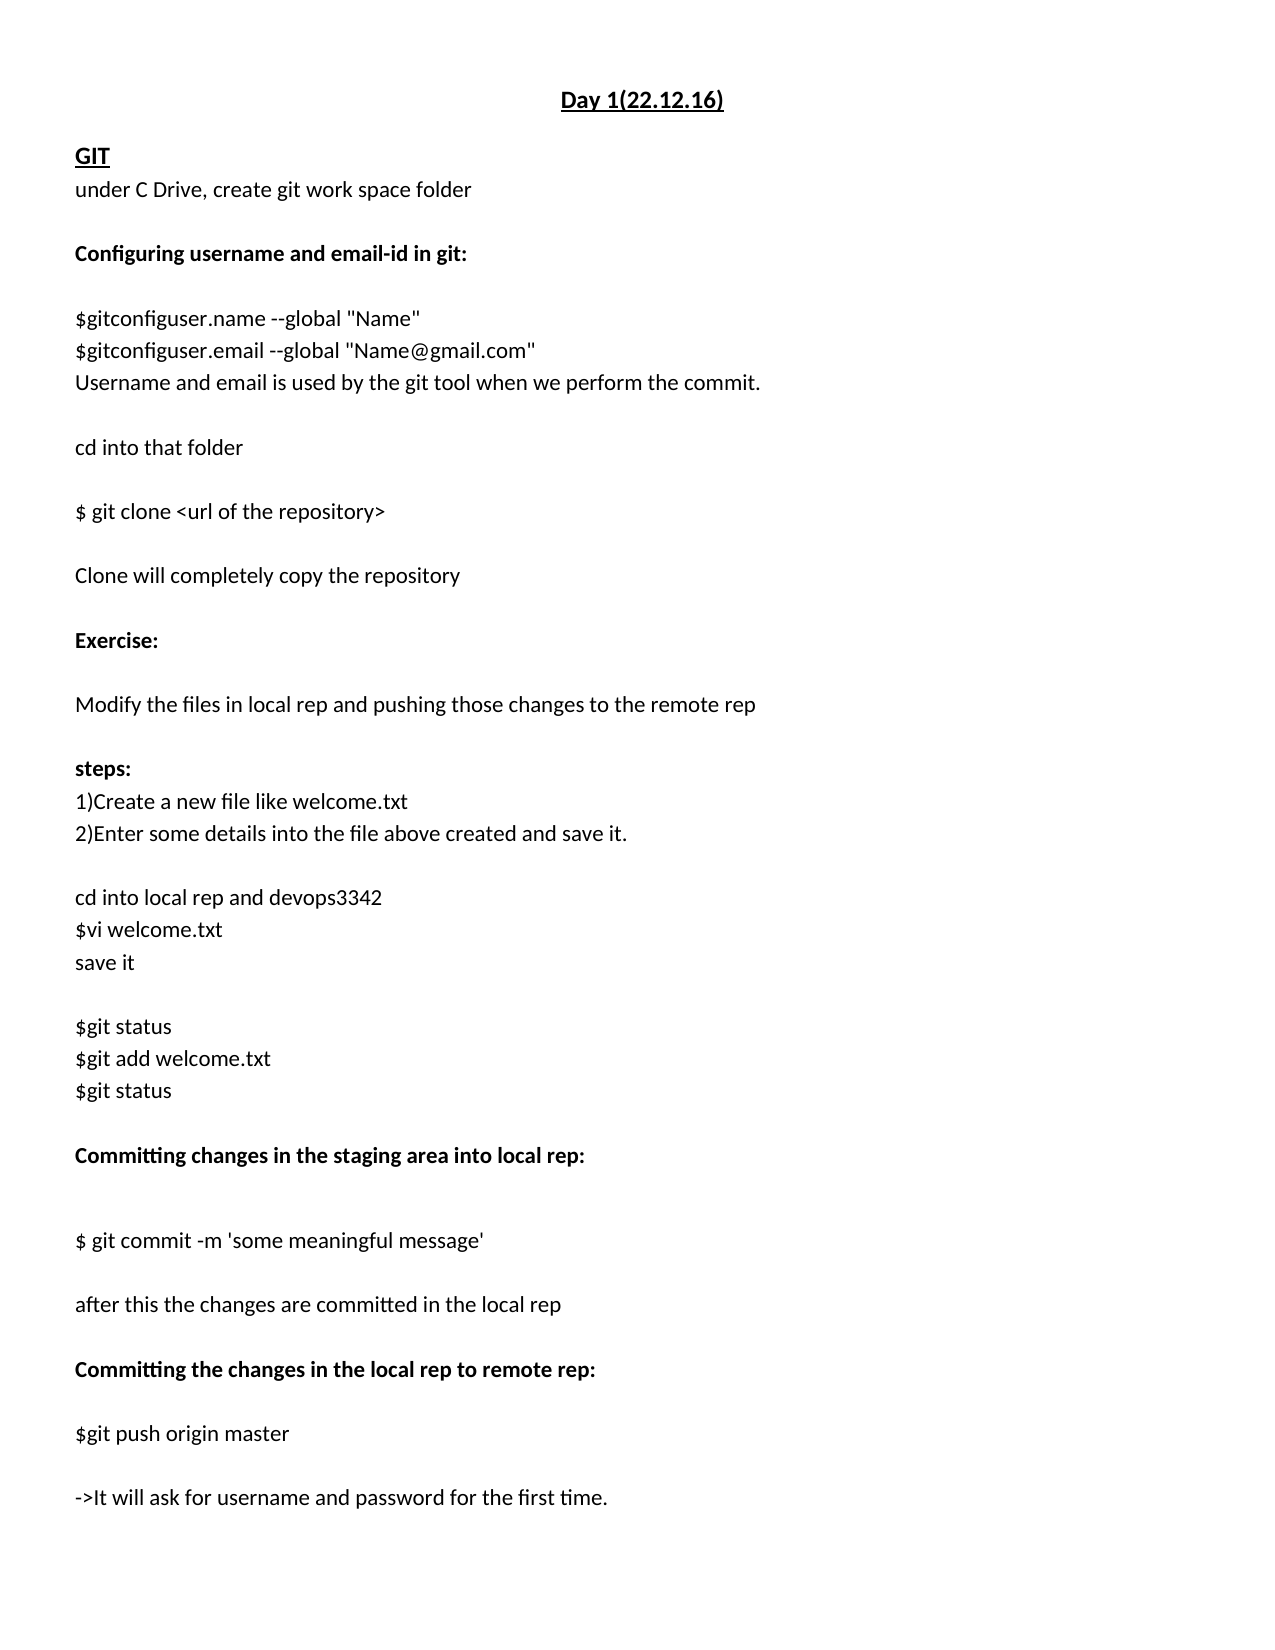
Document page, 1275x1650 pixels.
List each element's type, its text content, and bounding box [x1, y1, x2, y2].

text $git status [75, 1076, 1209, 1104]
text Exercise: [75, 626, 1209, 654]
text $git push origin master [75, 1419, 1209, 1447]
text $ git clone <url of the repository> [75, 497, 1209, 525]
text $git status [75, 1012, 1209, 1040]
text Committing changes in the staging area into local rep: [75, 1141, 1209, 1169]
text $gitconfiguser.name --global "Name" [75, 304, 1209, 332]
text GIT [75, 140, 1209, 171]
text cd into local rep and devops3342 [75, 883, 1209, 911]
text $gitconfiguser.email --global "Name@gmail.com" [75, 336, 1209, 364]
text $ git commit -m 'some meaningful message' [75, 1226, 1209, 1254]
text Committing the changes in the local rep to remote rep: [75, 1355, 1209, 1383]
text save it [75, 948, 1209, 976]
text cd into that folder [75, 433, 1209, 461]
text $git add welcome.txt [75, 1044, 1209, 1072]
text steps: [75, 754, 1209, 783]
text Day 1(22.12.16) [75, 84, 1209, 115]
text ->It will ask for username and password for the first time. [75, 1483, 1209, 1512]
text after this the changes are committed in the local rep [75, 1290, 1209, 1318]
text $vi welcome.txt [75, 916, 1209, 943]
text 1)Create a new file like welcome.txt [75, 787, 1209, 815]
text under C Drive, create git work space folder [75, 175, 1209, 203]
text Configuring username and email-id in git: [75, 239, 1209, 268]
text 2)Enter some details into the file above created and save it. [75, 819, 1209, 847]
text Username and email is used by the git tool when we perform the commit. [75, 368, 1209, 396]
text Clone will completely copy the repository [75, 561, 1209, 589]
text Modify the files in local rep and pushing those changes to the remote rep [75, 690, 1209, 718]
